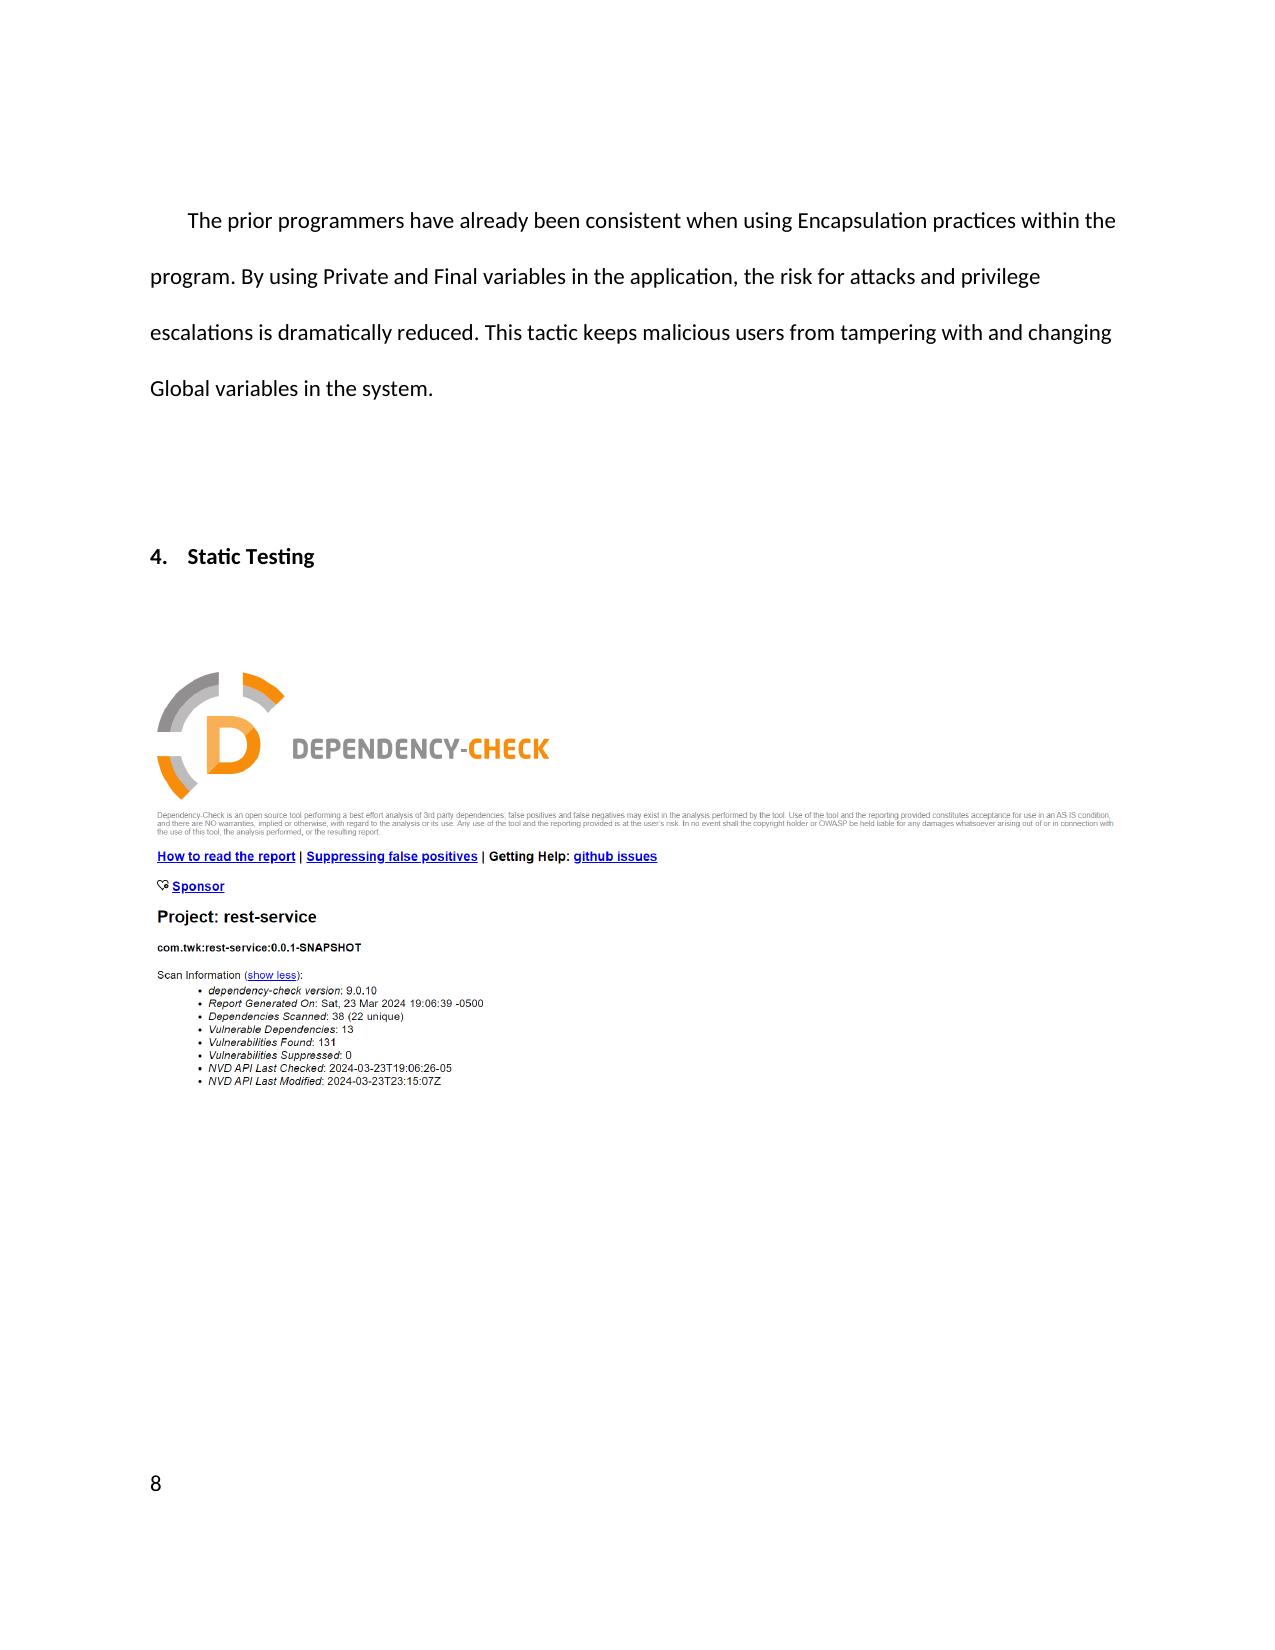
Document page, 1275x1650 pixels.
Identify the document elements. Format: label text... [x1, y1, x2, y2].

subtitle Static Testing [150, 542, 1125, 570]
picture [150, 666, 1125, 1113]
text The prior programmers have already been consistent when using Encapsulation practices within the program. By using Private and Final variables in the application, the risk for attacks and privilege escalations is dramatically reduced. This tactic keeps malicious users from tampering with and changing Global variables in the system. [150, 206, 1125, 402]
